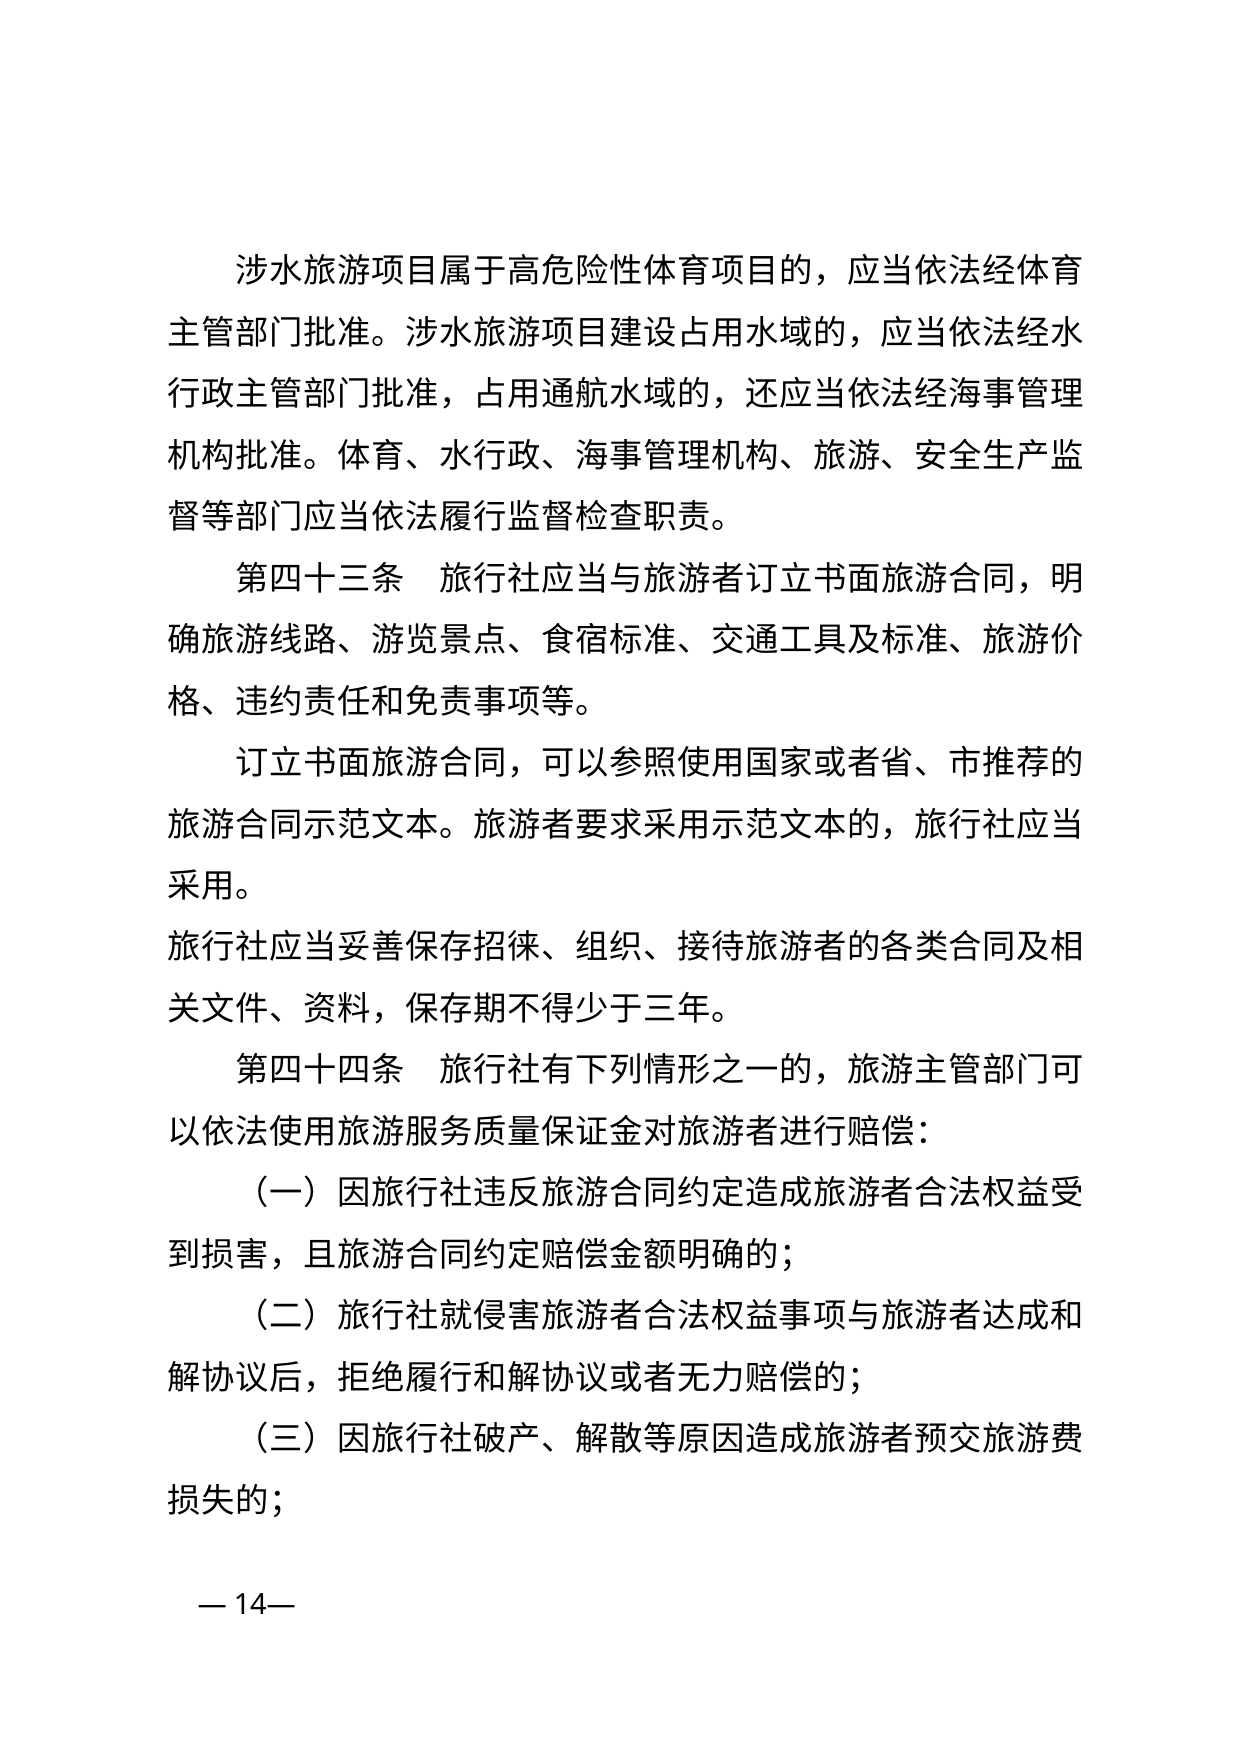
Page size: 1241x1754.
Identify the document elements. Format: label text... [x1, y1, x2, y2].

text （二）旅行社就侵害旅游者合法权益事项与旅游者达成和解协议后，拒绝履行和解协议或者无力赔偿的； [168, 1282, 1084, 1405]
text 订立书面旅游合同，可以参照使用国家或者省、市推荐的旅游合同示范文本。旅游者要求采用示范文本的，旅行社应当采用。 [168, 729, 1084, 914]
text 第四十三条 旅行社应当与旅游者订立书面旅游合同，明确旅游线路、游览景点、食宿标准、交通工具及标准、旅游价格、违约责任和免责事项等。 [168, 545, 1084, 729]
text （一）因旅行社违反旅游合同约定造成旅游者合法权益受到损害，且旅游合同约定赔偿金额明确的； [168, 1159, 1084, 1282]
text 第四十四条 旅行社有下列情形之一的，旅游主管部门可以依法使用旅游服务质量保证金对旅游者进行赔偿： [168, 1037, 1084, 1159]
text （三）因旅行社破产、解散等原因造成旅游者预交旅游费损失的； [168, 1405, 1084, 1528]
text 旅行社应当妥善保存招徕、组织、接待旅游者的各类合同及相关文件、资料，保存期不得少于三年。 [168, 914, 1084, 1037]
text 涉水旅游项目属于高危险性体育项目的，应当依法经体育主管部门批准。涉水旅游项目建设占用水域的，应当依法经水行政主管部门批准，占用通航水域的，还应当依法经海事管理机构批准。体育、水行政、海事管理机构、旅游、安全生产监督等部门应当依法履行监督检查职责。 [168, 238, 1084, 545]
